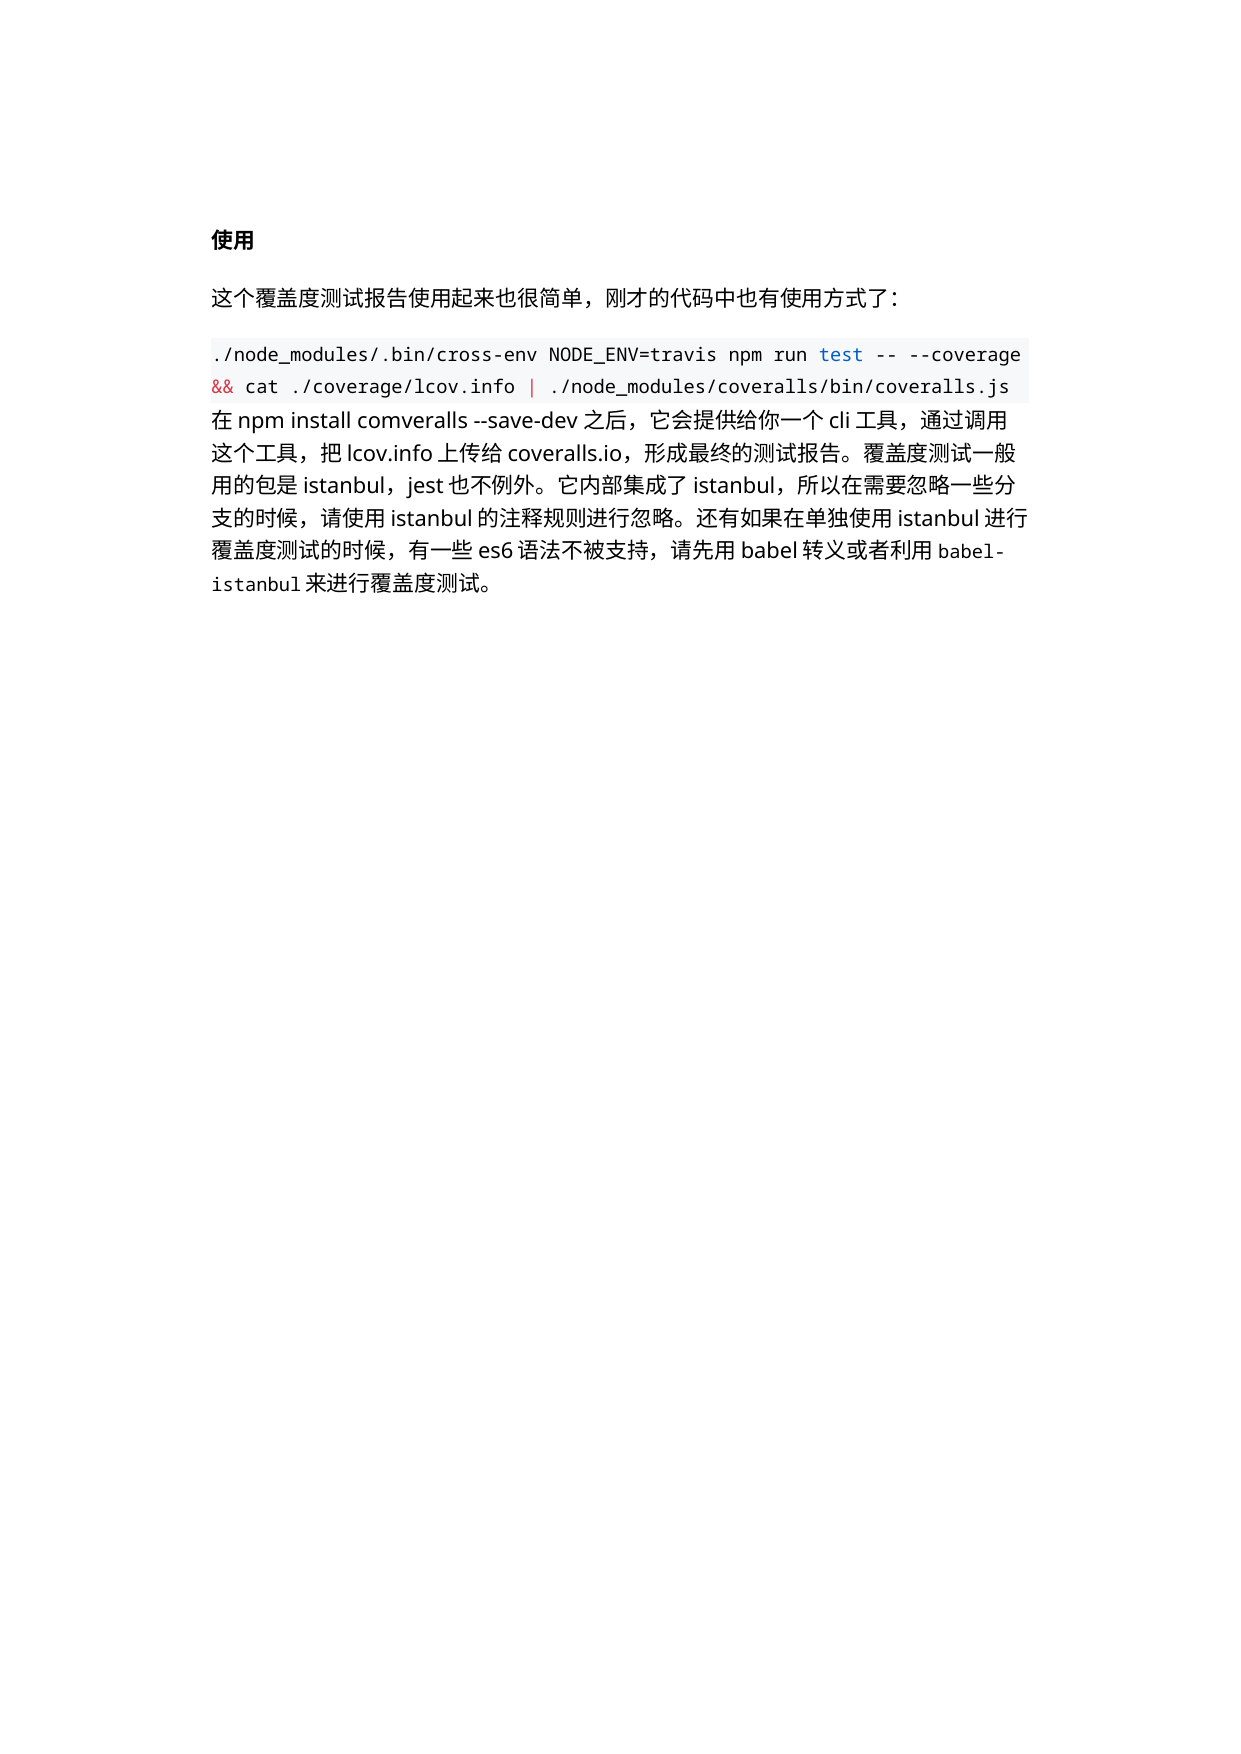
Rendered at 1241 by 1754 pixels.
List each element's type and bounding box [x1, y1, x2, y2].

table_header [188, 162, 1053, 621]
